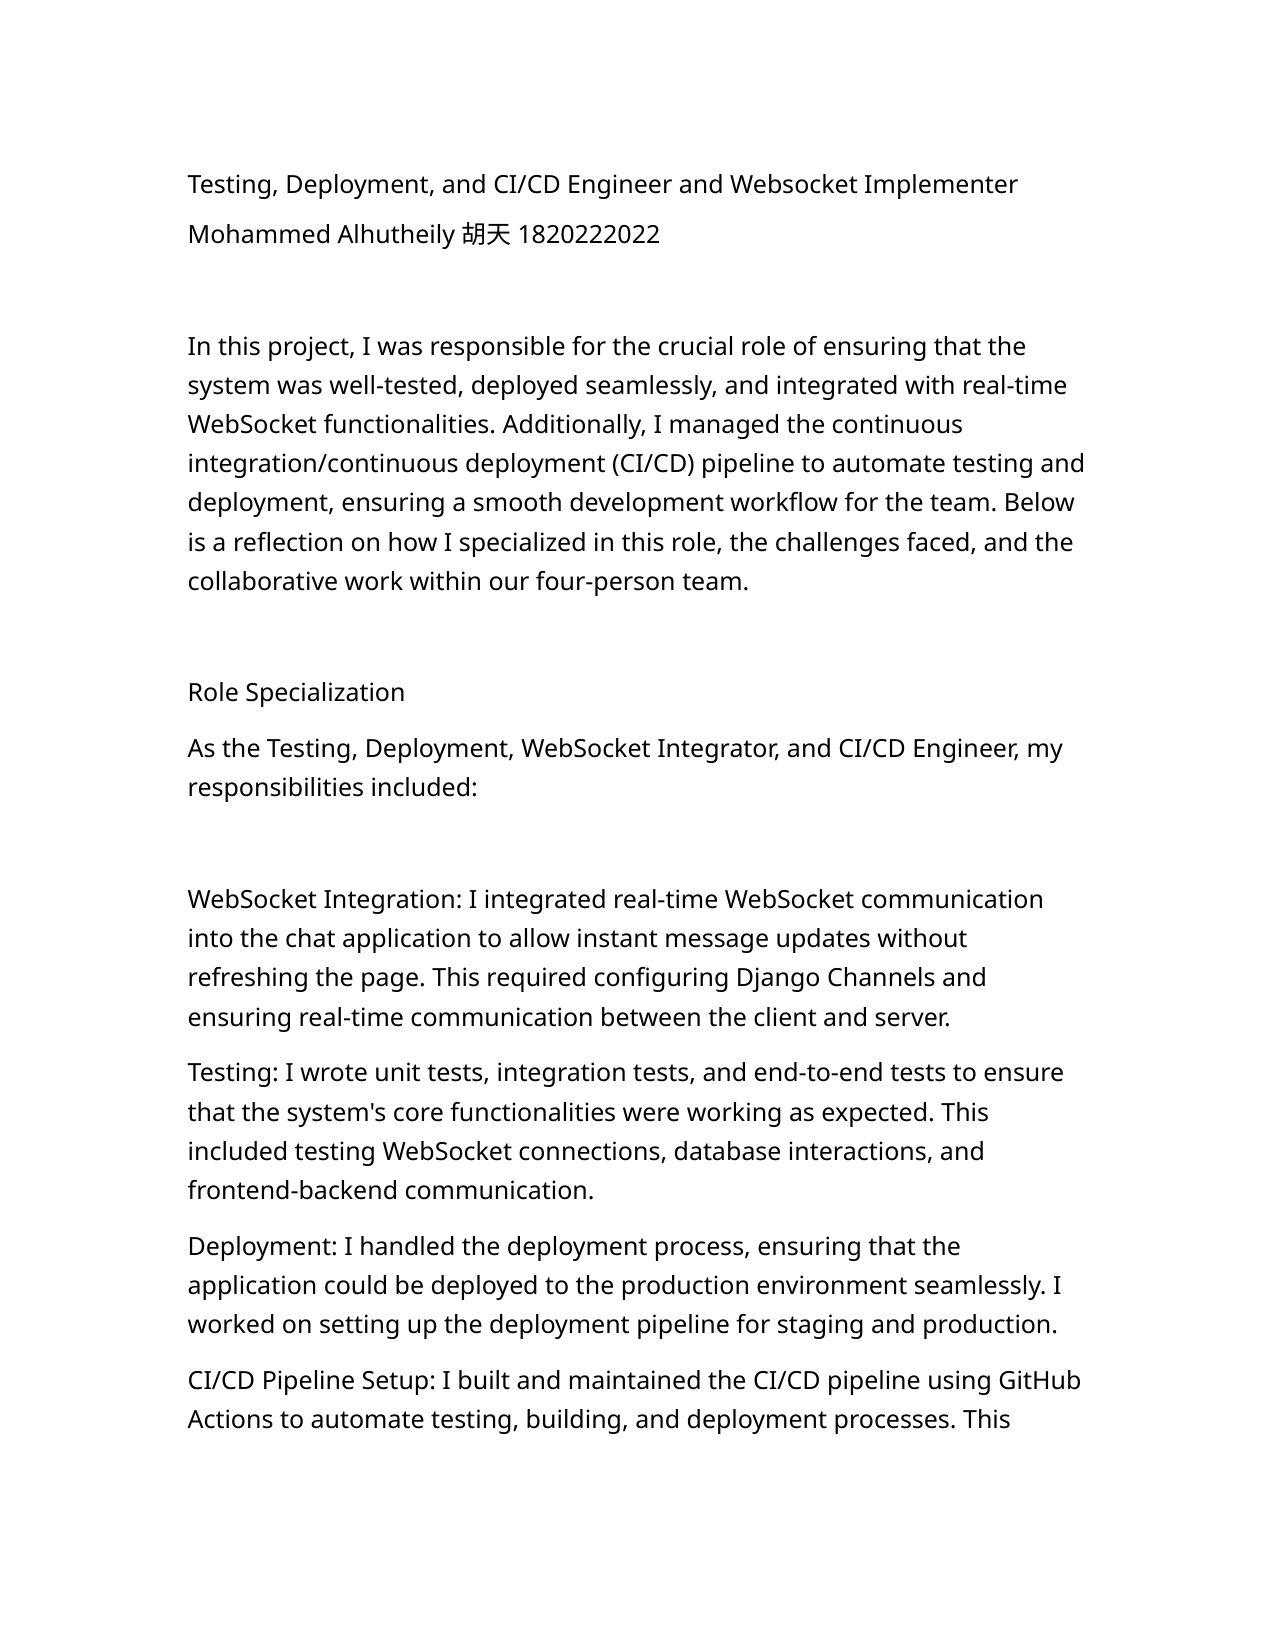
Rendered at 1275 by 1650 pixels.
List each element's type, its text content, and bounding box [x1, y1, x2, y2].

text WebSocket Integration: I integrated real-time WebSocket communication into the chat application to allow instant message updates without refreshing the page. This required configuring Django Channels and ensuring real-time communication between the client and server. [187, 882, 1087, 1033]
text Deployment: I handled the deployment process, ensuring that the application could be deployed to the production environment seamlessly. I worked on setting up the deployment pipeline for staging and production. [187, 1228, 1087, 1341]
text Mohammed Alhutheily 胡天 1820222022 [187, 214, 1087, 250]
text Role Specialization [187, 675, 1087, 709]
subtitle Testing, Deployment, and CI/CD Engineer and Websocket Implementer [187, 167, 1087, 201]
text In this project, I was responsible for the crucial role of ensuring that the system was well-tested, deployed seamlessly, and integrated with real-time WebSocket functionalities. Additionally, I managed the continuous integration/continuous deployment (CI/CD) pipeline to automate testing and deployment, ensuring a smooth development workflow for the team. Below is a reflection on how I specialized in this role, the challenges faced, and the collaborative work within our four-person team. [187, 328, 1087, 597]
text As the Testing, Deployment, WebSocket Integrator, and CI/CD Engineer, my responsibilities included: [187, 731, 1087, 804]
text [187, 1362, 1087, 1436]
text Testing: I wrote unit tests, integration tests, and end-to-end tests to ensure that the system's core functionalities were working as expected. This included testing WebSocket connections, database interactions, and frontend-backend communication. [187, 1055, 1087, 1207]
